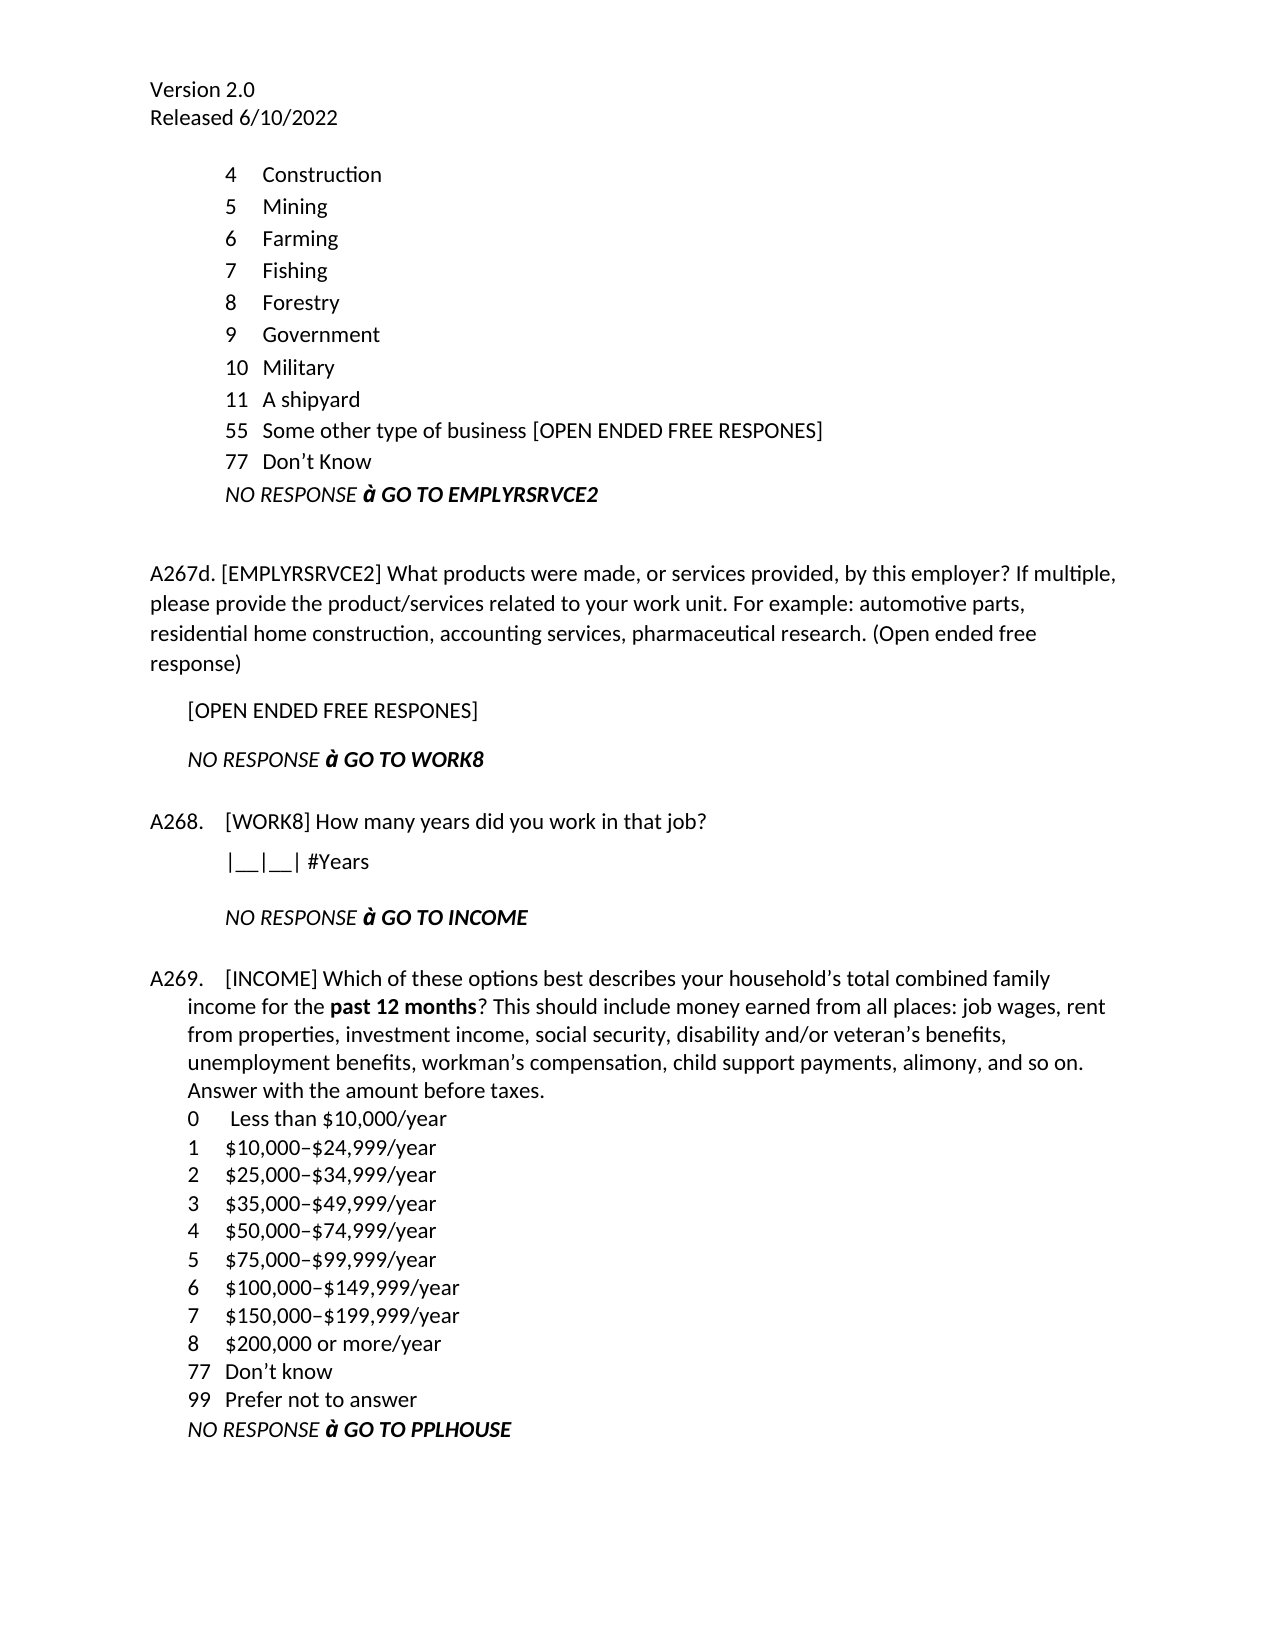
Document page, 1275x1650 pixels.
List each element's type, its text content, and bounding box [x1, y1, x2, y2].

text NO RESPONSE à GO TO PPLHOUSE [187, 1413, 1125, 1444]
list Forestry [225, 287, 1125, 317]
text [OPEN ENDED FREE RESPONES] [187, 696, 1125, 724]
list $50,000–$74,999/year [187, 1217, 1125, 1245]
list NO RESPONSE à GO TO INCOME [225, 901, 1125, 932]
list Construction [225, 159, 1125, 189]
list Don’t Know [225, 446, 1125, 476]
list $200,000 or more/year [187, 1329, 1125, 1357]
list NO RESPONSE à GO TO WORK8 [187, 743, 1125, 774]
list Mining [225, 191, 1125, 221]
list $100,000–$149,999/year [187, 1273, 1125, 1301]
list [INCOME] Which of these options best describes your household’s total combined family income for the past 12 months? This should include money earned from all places: job wages, rent from properties, investment income, social security, disability and/or veteran’s benefits, unemployment benefits, workman’s compensation, child support payments, alimony, and so on. Answer with the amount before taxes. [150, 964, 1125, 1104]
list $75,000–$99,999/year [187, 1245, 1125, 1273]
text |__|__| #Years [187, 847, 1125, 876]
list Prefer not to answer [187, 1385, 1125, 1413]
list Military [225, 352, 1125, 381]
list $25,000–$34,999/year [187, 1161, 1125, 1189]
list Government [225, 319, 1125, 349]
list Less than $10,000/year [187, 1104, 1125, 1133]
list Farming [225, 223, 1125, 253]
list NO RESPONSE à GO TO EMPLYRSRVCE2 [187, 478, 1125, 509]
list Don’t know [187, 1357, 1125, 1385]
list Fishing [225, 255, 1125, 285]
list $35,000–$49,999/year [187, 1189, 1125, 1217]
list $10,000–$24,999/year [187, 1133, 1125, 1161]
list Some other type of business [OPEN ENDED FREE RESPONES] [225, 416, 1125, 444]
list A shipyard [225, 384, 1125, 413]
list $150,000–$199,999/year [187, 1301, 1125, 1329]
list [WORK8] How many years did you work in that job? [150, 807, 1125, 835]
text A267d. [EMPLYRSRVCE2] What products were made, or services provided, by this employer? If multiple, please provide the product/services related to your work unit. For example: automotive parts, residential home construction, accounting services, pharmaceutical research. (Open ended free response) [150, 559, 1125, 677]
